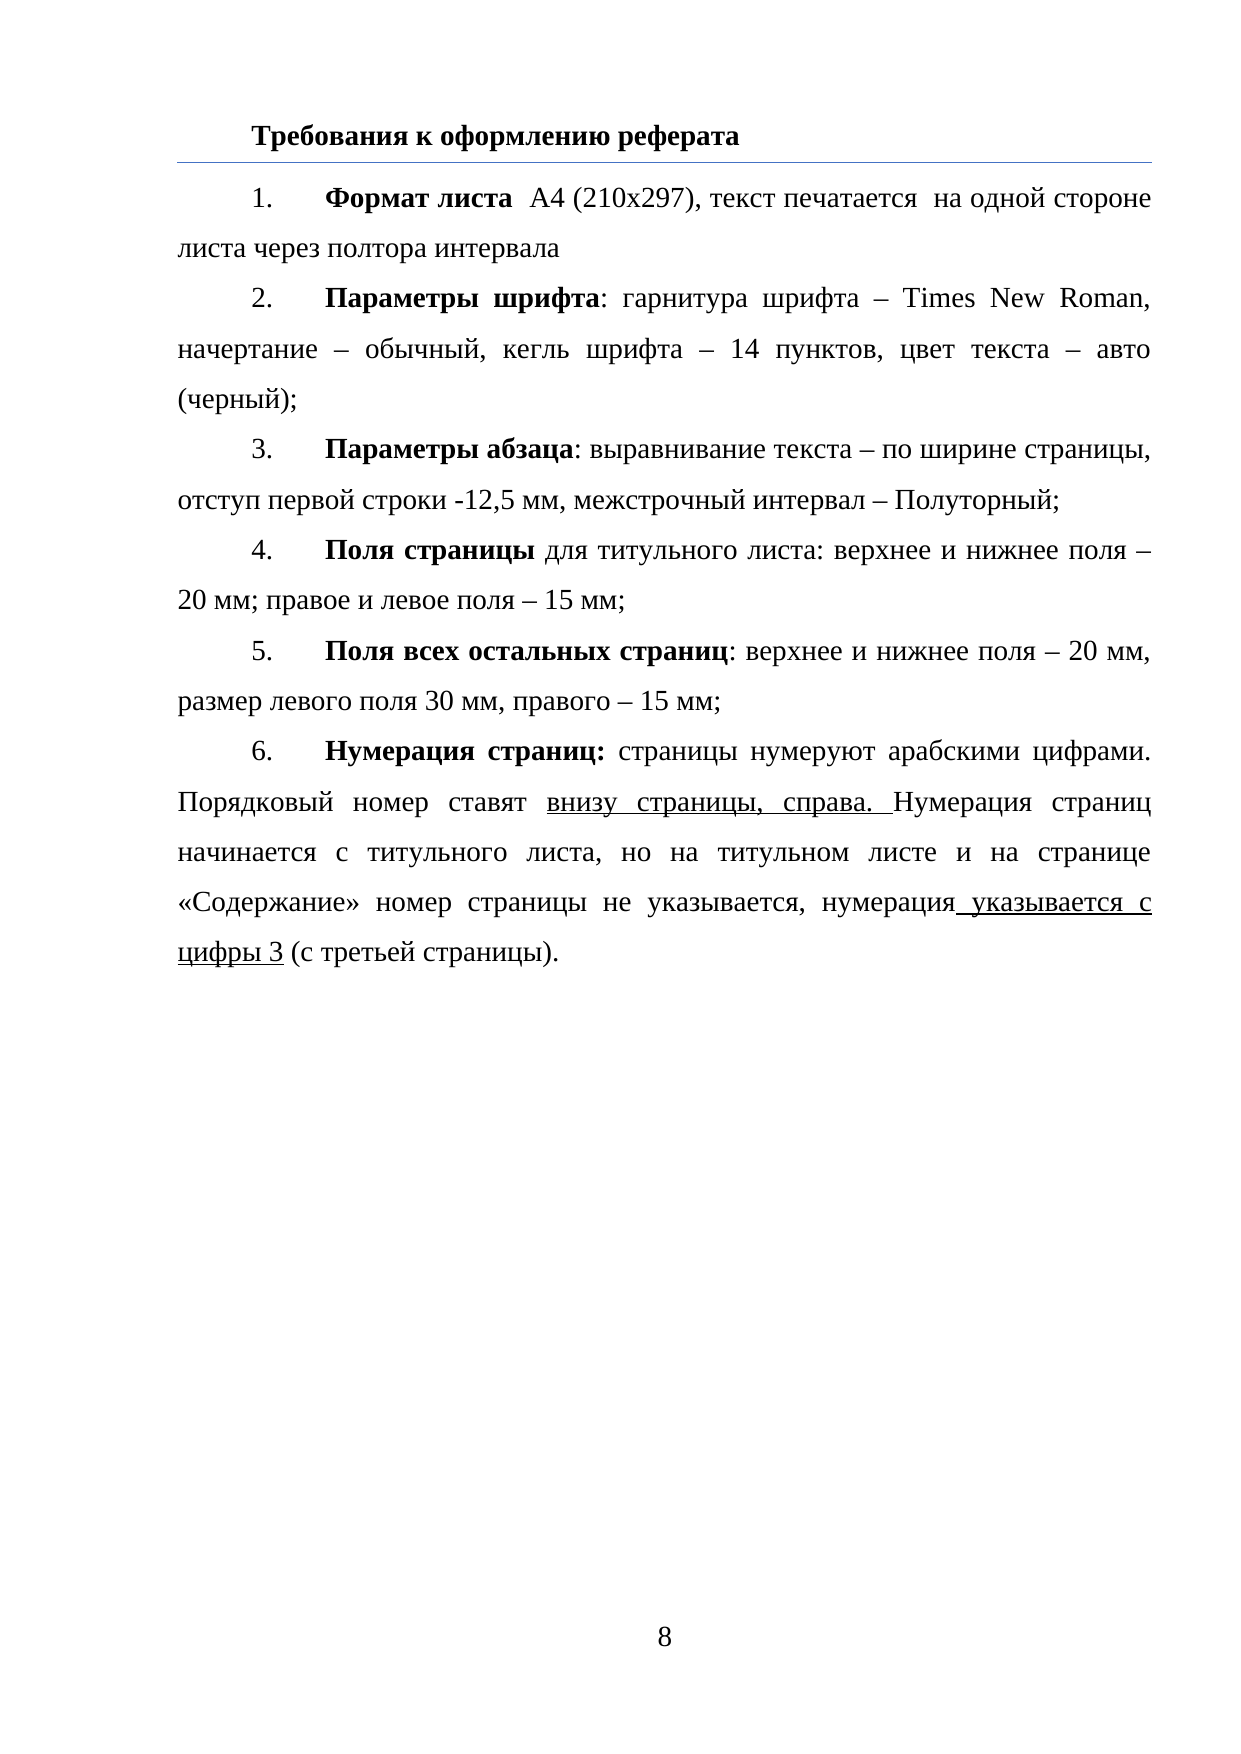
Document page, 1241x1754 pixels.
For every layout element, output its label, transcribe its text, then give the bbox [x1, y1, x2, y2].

text Требования к оформлению реферата [177, 118, 1152, 162]
list Нумерация страниц: страницы нумеруют арабскими цифрами. Порядковый номер ставят внизу страницы, справа. Нумерация страниц начинается с титульного листа, но на титульном листе и на странице «Содержание» номер страницы не указывается, нумерация указывается с цифры 3 (с третьей страницы). [177, 733, 1152, 968]
list Параметры абзаца: выравнивание текста – по ширине страницы, отступ первой строки -12,5 мм, межстрочный интервал – Полуторный; [177, 431, 1152, 515]
list Параметры шрифта: гарнитура шрифта – Times New Roman, начертание – обычный, кегль шрифта – 14 пунктов, цвет текста – авто (черный); [177, 281, 1152, 415]
list Поля страницы для титульного листа: верхнее и нижнее поля – 20 мм; правое и левое поля – 15 мм; [177, 532, 1152, 616]
list Формат листа А4 (210х297), текст печатается на одной стороне листа через полтора интервала [177, 180, 1152, 264]
list Поля всех остальных страниц: верхнее и нижнее поля – 20 мм, размер левого поля 30 мм, правого – 15 мм; [177, 633, 1152, 717]
